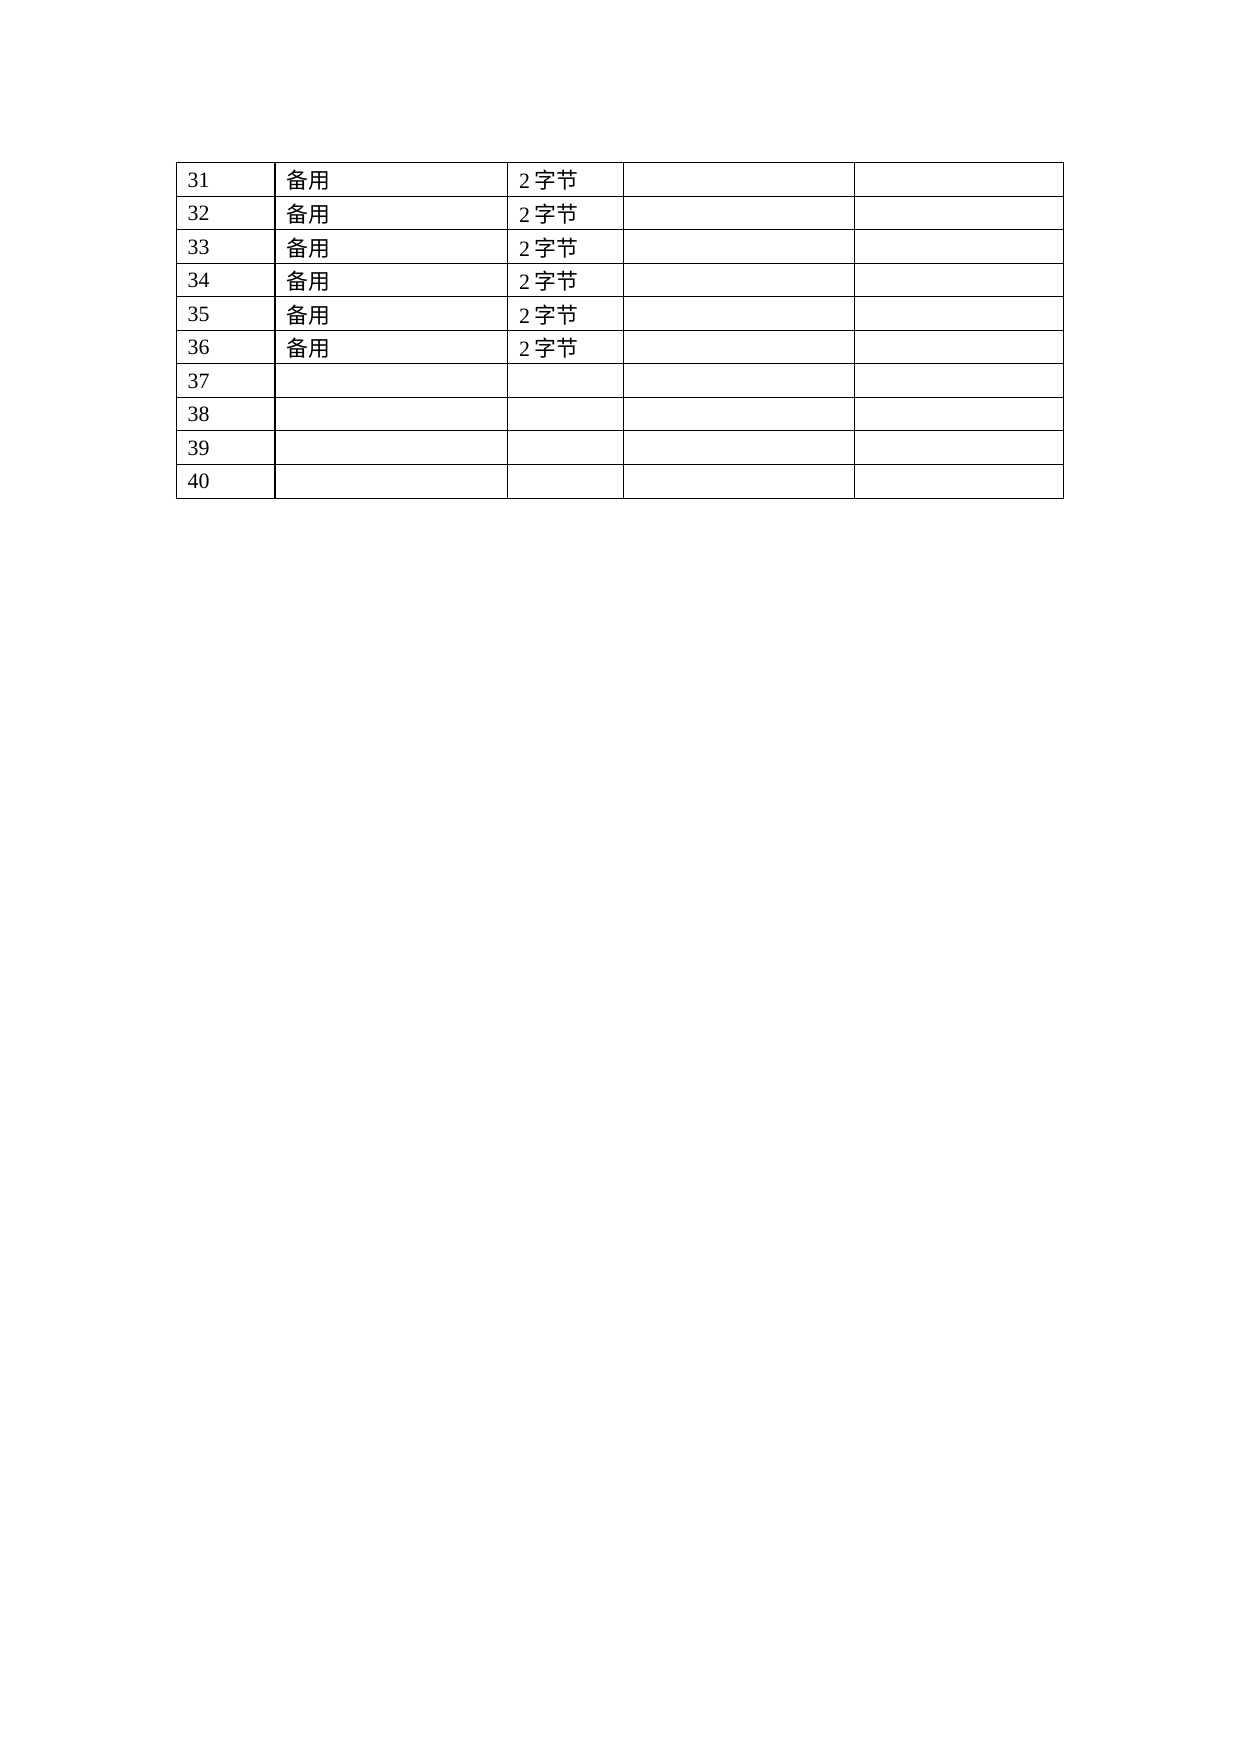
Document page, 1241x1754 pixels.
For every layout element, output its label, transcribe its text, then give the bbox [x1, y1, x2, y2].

table_cell [276, 398, 507, 430]
table_cell [855, 163, 1063, 196]
table_cell [508, 431, 623, 464]
table_cell 32 [177, 197, 274, 229]
table_cell [855, 331, 1063, 363]
table_cell [855, 297, 1063, 330]
table_cell 36 [177, 331, 274, 363]
table_cell 2字节 [508, 230, 623, 263]
table_cell [624, 398, 854, 430]
table_cell 34 [177, 264, 274, 296]
table_cell 39 [177, 431, 274, 464]
table_cell 2字节 [508, 197, 623, 229]
table_cell [624, 264, 854, 296]
table_cell [508, 465, 623, 497]
table_cell [276, 465, 507, 497]
table_cell [855, 230, 1063, 263]
table_cell [624, 431, 854, 464]
table_cell 备用 [276, 331, 507, 363]
table_cell 2字节 [508, 331, 623, 363]
table_cell [276, 431, 507, 464]
table_cell [624, 197, 854, 229]
table_cell 37 [177, 364, 274, 397]
table_cell 38 [177, 398, 274, 430]
table_cell 2字节 [508, 163, 623, 196]
table_cell 33 [177, 230, 274, 263]
table_cell [855, 398, 1063, 430]
table_cell [276, 364, 507, 397]
table_cell [855, 197, 1063, 229]
table_cell [855, 364, 1063, 397]
table_cell [855, 431, 1063, 464]
table_cell 40 [177, 465, 274, 497]
table_cell 2字节 [508, 264, 623, 296]
table_cell [624, 163, 854, 196]
table_cell [624, 465, 854, 497]
table_cell 2字节 [508, 297, 623, 330]
table_cell 备用 [276, 230, 507, 263]
table_cell [855, 264, 1063, 296]
table_cell [508, 398, 623, 430]
table_cell 备用 [276, 197, 507, 229]
table_cell 31 [177, 163, 274, 196]
table_cell 备用 [276, 163, 507, 196]
table_cell [624, 331, 854, 363]
table_cell 35 [177, 297, 274, 330]
table_cell [624, 230, 854, 263]
table_cell [855, 465, 1063, 497]
table_cell 备用 [276, 264, 507, 296]
table_cell [624, 297, 854, 330]
table_cell 备用 [276, 297, 507, 330]
table_cell [624, 364, 854, 397]
table_cell [508, 364, 623, 397]
